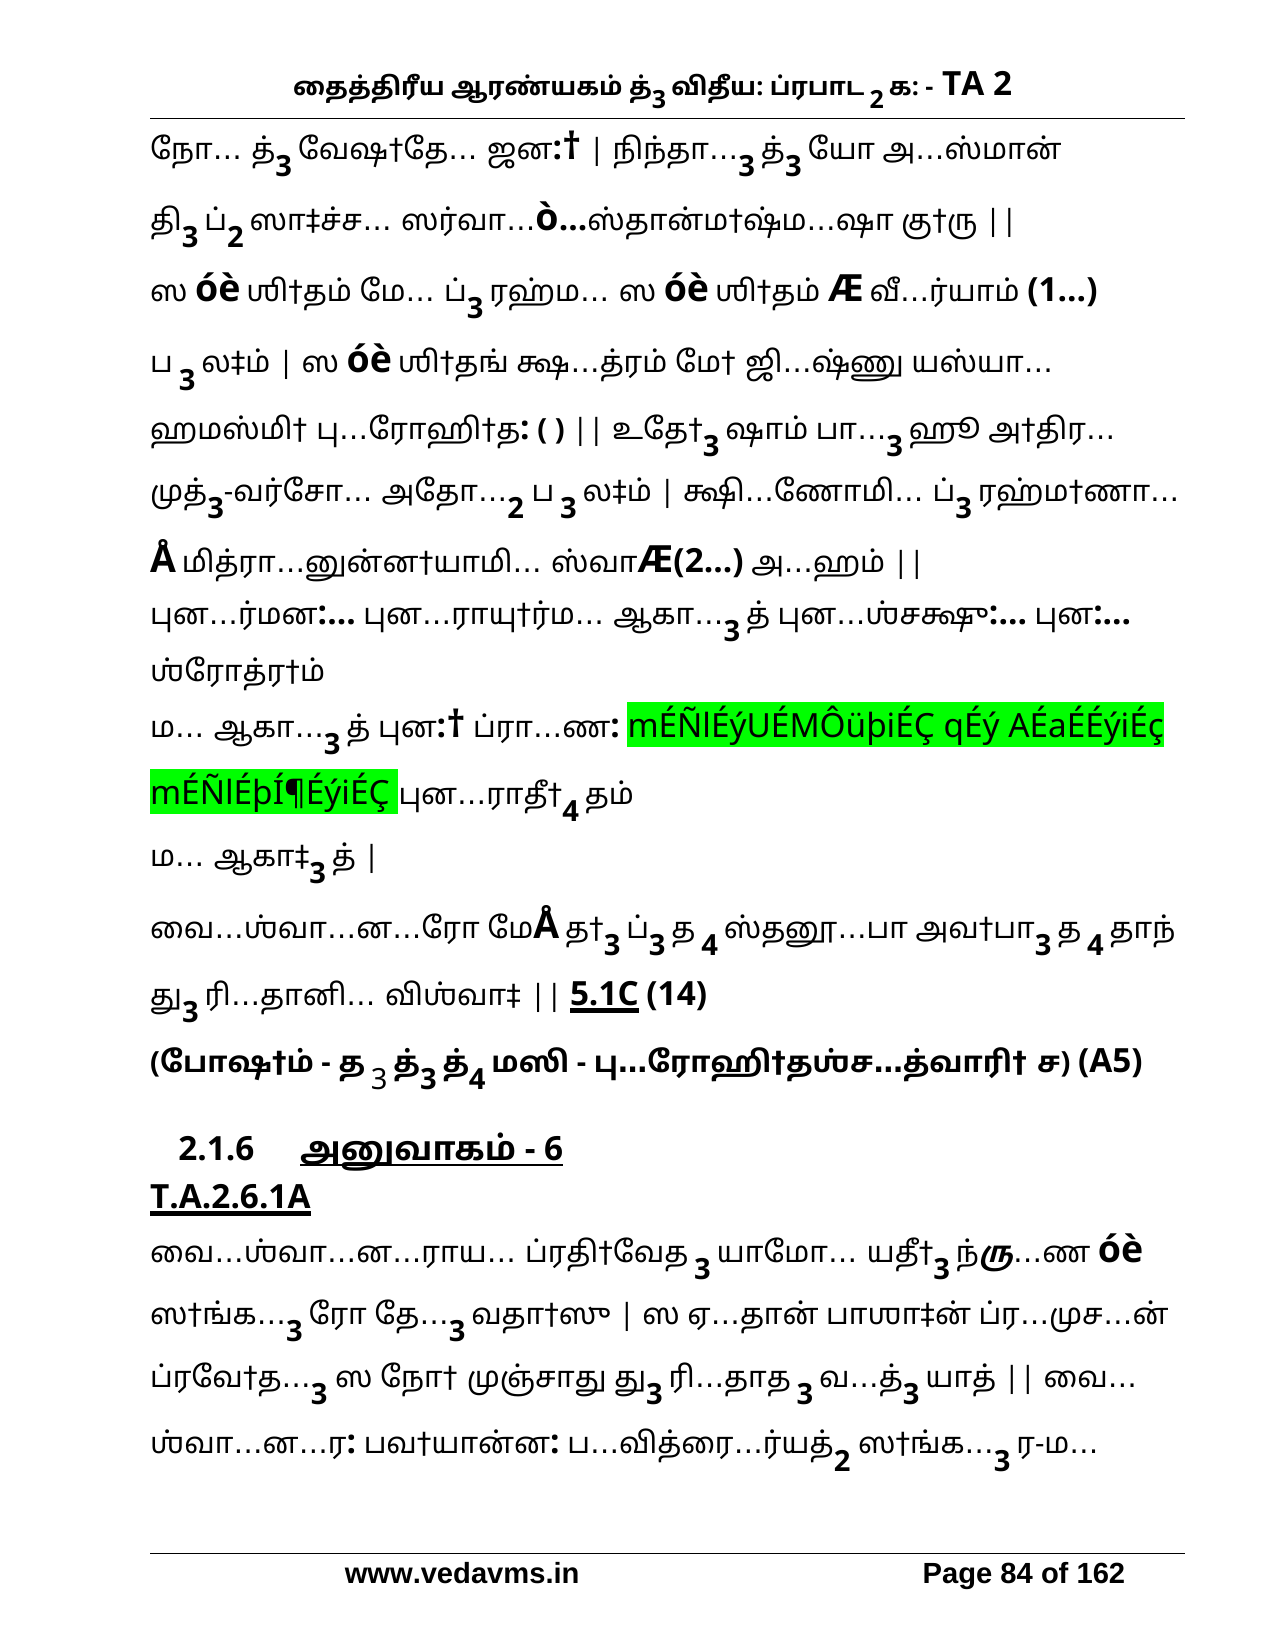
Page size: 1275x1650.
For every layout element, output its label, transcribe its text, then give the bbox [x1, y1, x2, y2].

text ம… ஆகா‡3த் | வை…ஶ்வா…ன…ரோ மேÅத†3ப்3த4ஸ்தனூ…பா அவ†பா3த4தாந் து3ரி…தானி… விஶ்வா‡ || 5.1C (14) [150, 836, 1185, 1030]
text T.A.2.6.1A [150, 1172, 1185, 1218]
subtitle அனுவாகம் - 6 [178, 1124, 1185, 1172]
text (போஷ†ம் - த3த்3த்4மஸி - பு…ரோஹி†தஶ்ச…த்வாரி† ச) (A5) [150, 1036, 1185, 1098]
